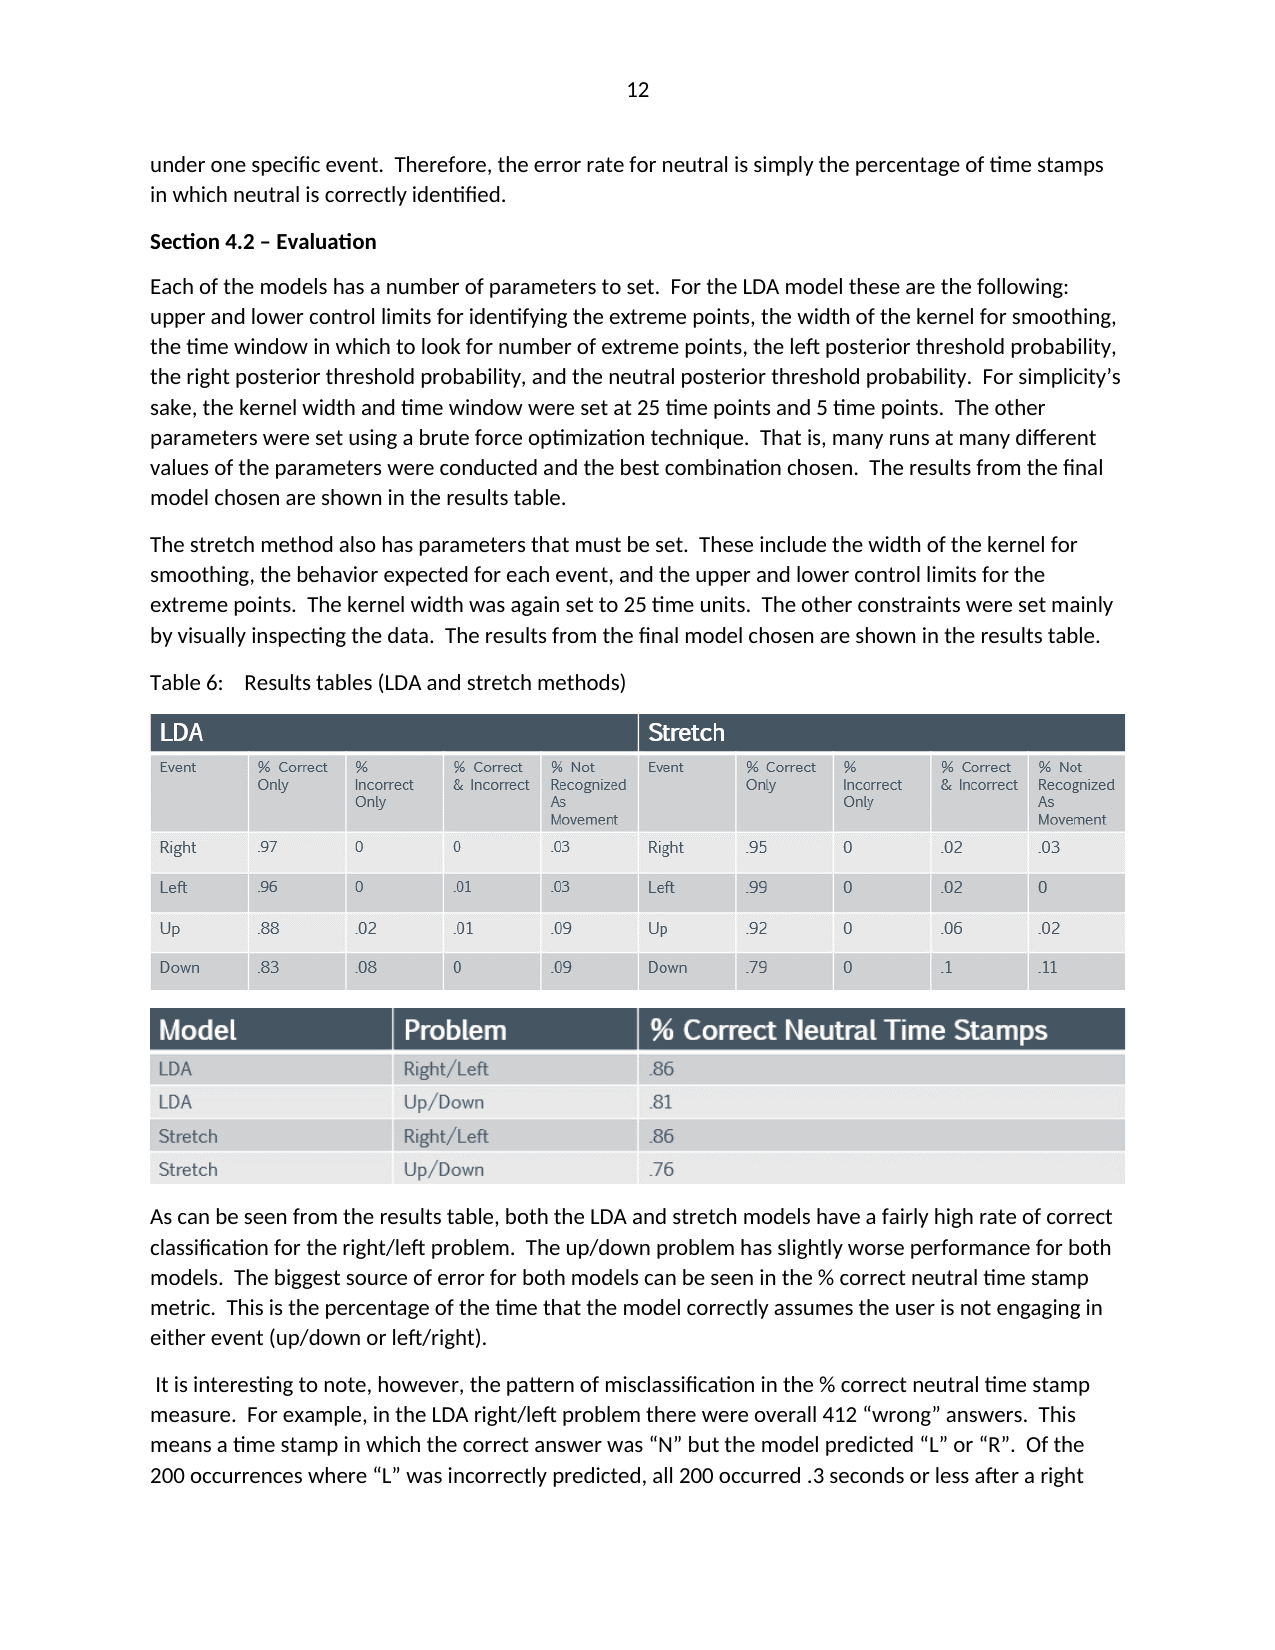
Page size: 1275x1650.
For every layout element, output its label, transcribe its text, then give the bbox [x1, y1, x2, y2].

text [150, 1370, 1125, 1489]
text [150, 150, 1125, 208]
text Each of the models has a number of parameters to set. For the LDA model these are the following: upper and lower control limits for identifying the extreme points, the width of the kernel for smoothing, the time window in which to look for number of extreme points, the left posterior threshold probability, the right posterior threshold probability, and the neutral posterior threshold probability. For simplicity’s sake, the kernel width and time window were set at 25 time points and 5 time points. The other parameters were set using a brute force optimization technique. That is, many runs at many different values of the parameters were conducted and the best combination chosen. The results from the final model chosen are shown in the results table. [150, 272, 1125, 511]
picture [150, 714, 1125, 990]
text The stretch method also has parameters that must be set. These include the width of the kernel for smoothing, the behavior expected for each event, and the upper and lower control limits for the extreme points. The kernel width was again set to 25 time units. The other constraints were set mainly by visually inspecting the data. The results from the final model chosen are shown in the results table. [150, 530, 1125, 649]
text Section 4.2 – Evaluation [150, 227, 1125, 255]
picture [150, 1008, 1125, 1184]
text As can be seen from the results table, both the LDA and stretch models have a fairly high rate of correct classification for the right/left problem. The up/down problem has slightly worse performance for both models. The biggest source of error for both models can be seen in the % correct neutral time stamp metric. This is the percentage of the time that the model correctly assumes the user is not engaging in either event (up/down or left/right). [150, 1202, 1125, 1351]
text Table 6: Results tables (LDA and stretch methods) [150, 668, 1125, 696]
